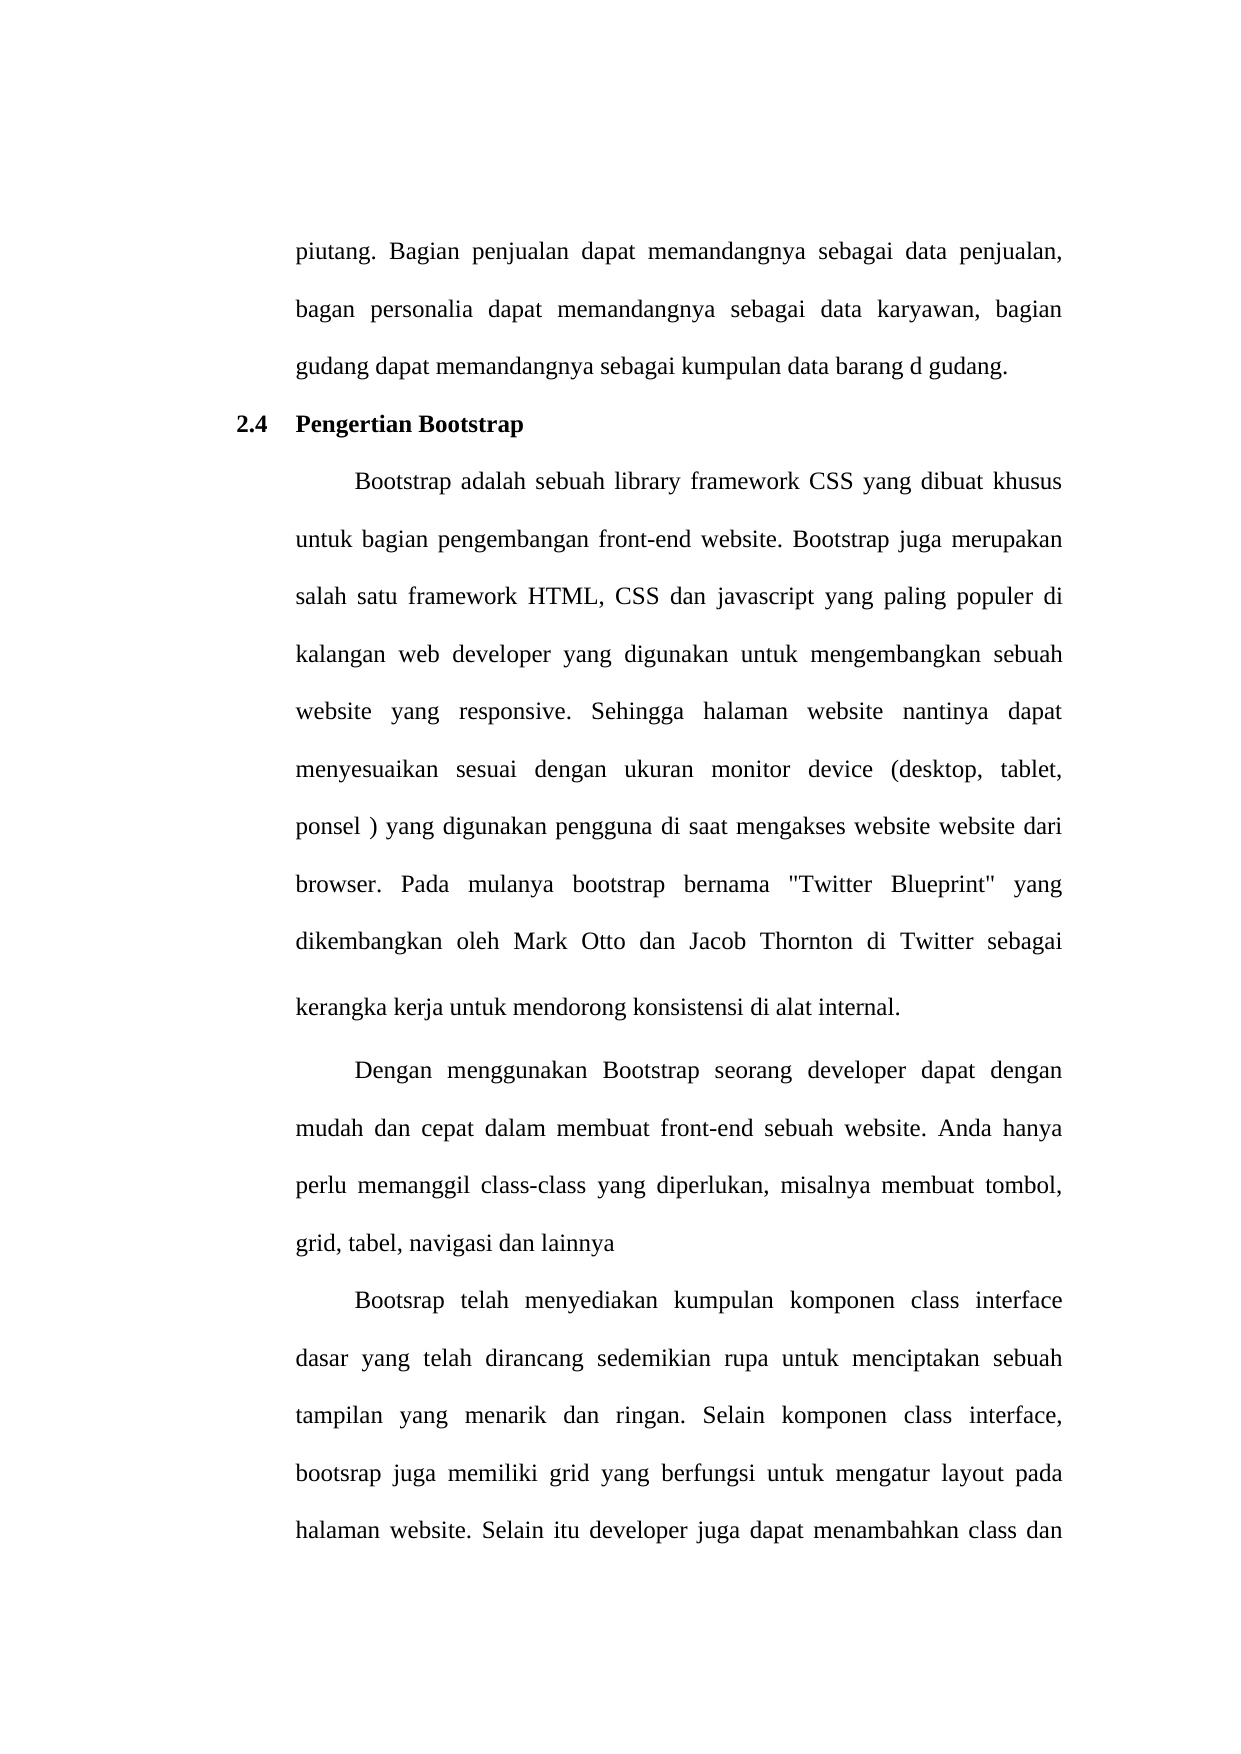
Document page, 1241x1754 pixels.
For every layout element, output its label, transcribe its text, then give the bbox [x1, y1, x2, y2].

list Dengan menggunakan Bootstrap seorang developer dapat dengan mudah dan cepat dalam membuat front-end sebuah website. Anda hanya perlu memanggil class-class yang diperlukan, misalnya membuat tombol, grid, tabel, navigasi dan lainnya [295, 1056, 1063, 1257]
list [295, 1286, 1063, 1544]
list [295, 236, 1063, 380]
text Pengertian Bootstrap [236, 409, 1063, 437]
list Bootstrap adalah sebuah library framework CSS yang dibuat khusus untuk bagian pengembangan front-end website. Bootstrap juga merupakan salah satu framework HTML, CSS dan javascript yang paling populer di kalangan web developer yang digunakan untuk mengembangkan sebuah website yang responsive. Sehingga halaman website nantinya dapat menyesuaikan sesuai dengan ukuran monitor device (desktop, tablet, ponsel ) yang digunakan pengguna di saat mengakses website website dari browser. Pada mulanya bootstrap bernama "Twitter Blueprint" yang dikembangkan oleh Mark Otto dan Jacob Thornton di Twitter sebagai kerangka kerja untuk mendorong konsistensi di alat internal. [295, 466, 1063, 1022]
